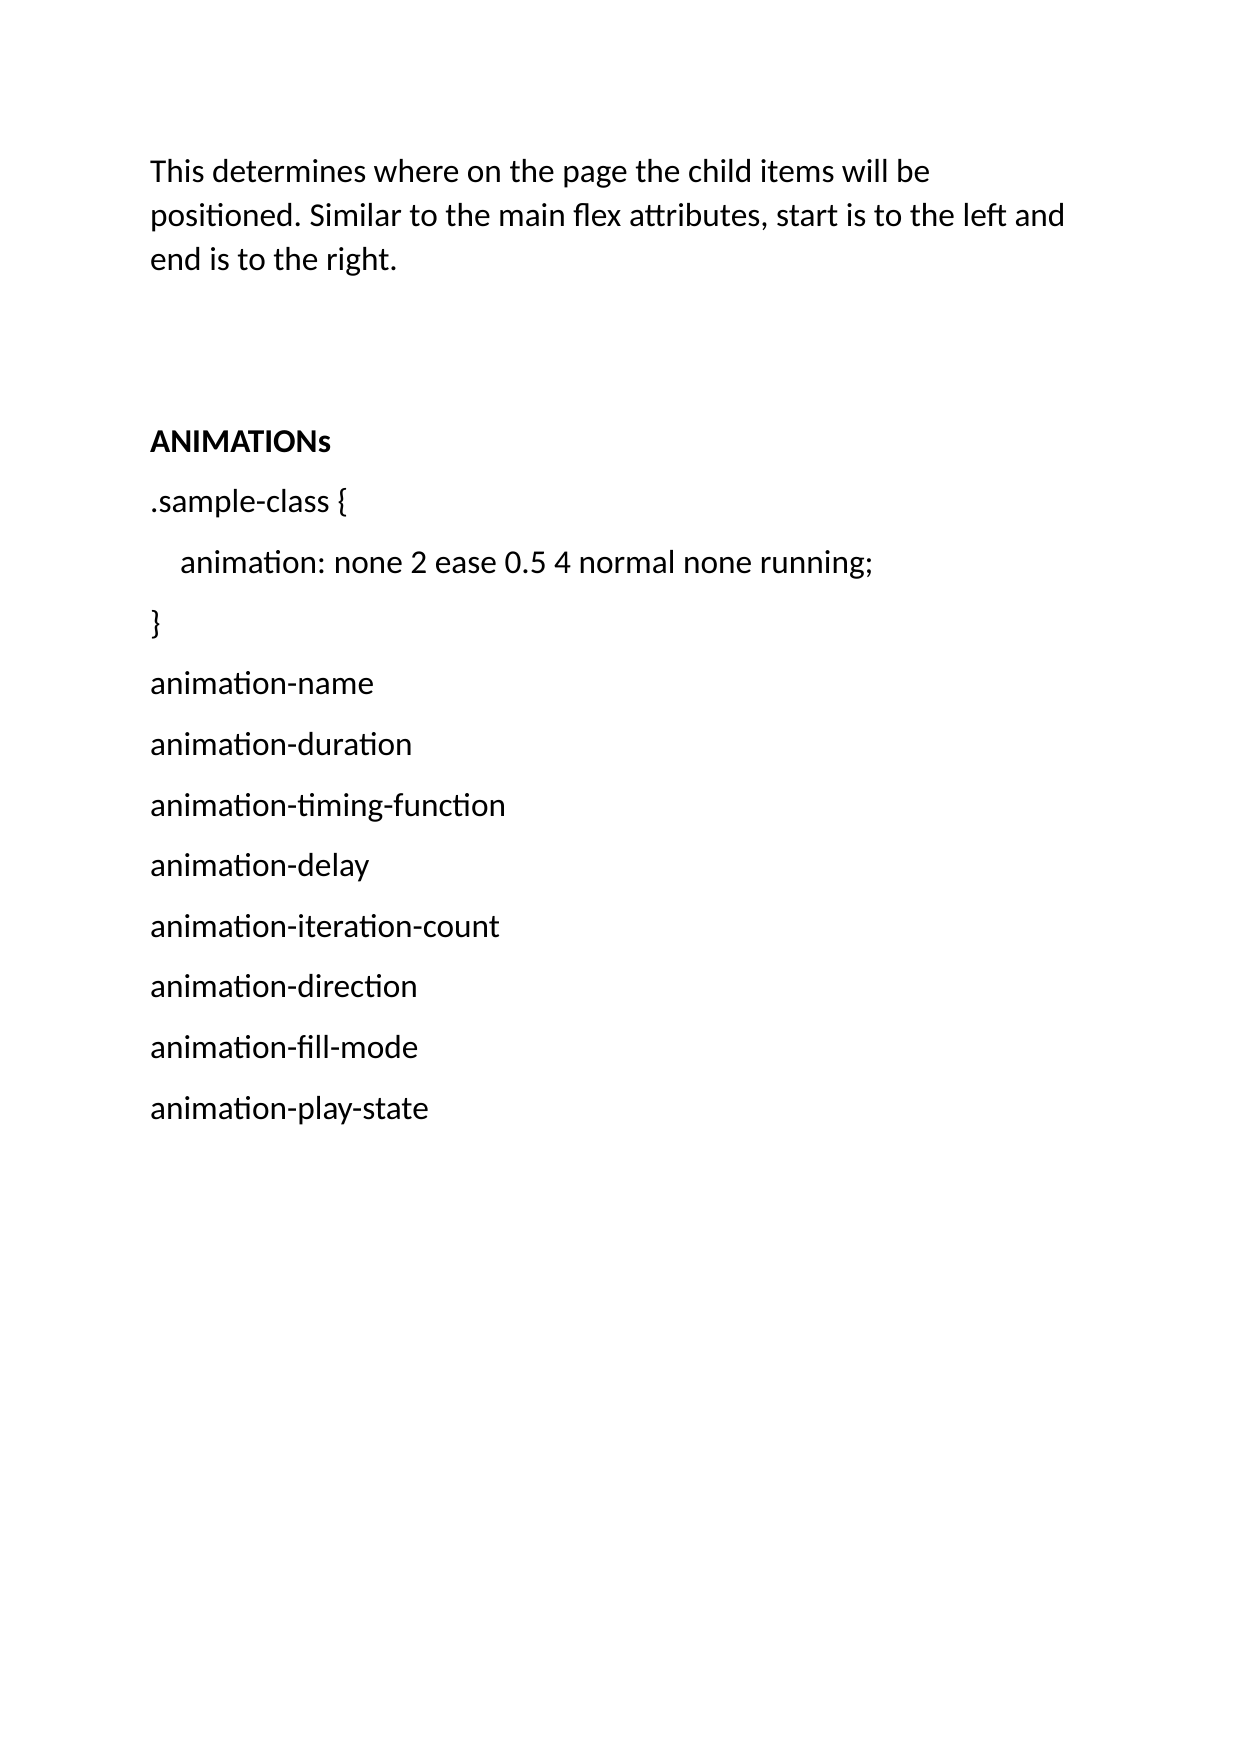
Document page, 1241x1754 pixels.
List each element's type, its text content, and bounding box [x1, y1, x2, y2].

text animation-duration [150, 723, 1090, 764]
text animation-delay [150, 844, 1090, 885]
text .sample-class { [150, 480, 1090, 521]
text animation: none 2 ease 0.5 4 normal none running; [150, 541, 1090, 582]
text animation-iteration-count [150, 905, 1090, 946]
text ANIMATIONs [150, 420, 1090, 461]
text This determines where on the page the child items will be positioned. Similar to the main flex attributes, start is to the left and end is to the right. [150, 150, 1090, 279]
text animation-name [150, 662, 1090, 703]
text } [150, 602, 1090, 642]
text animation-play-state [150, 1087, 1090, 1127]
text animation-direction [150, 965, 1090, 1006]
text animation-fill-mode [150, 1026, 1090, 1067]
text animation-timing-function [150, 783, 1090, 824]
